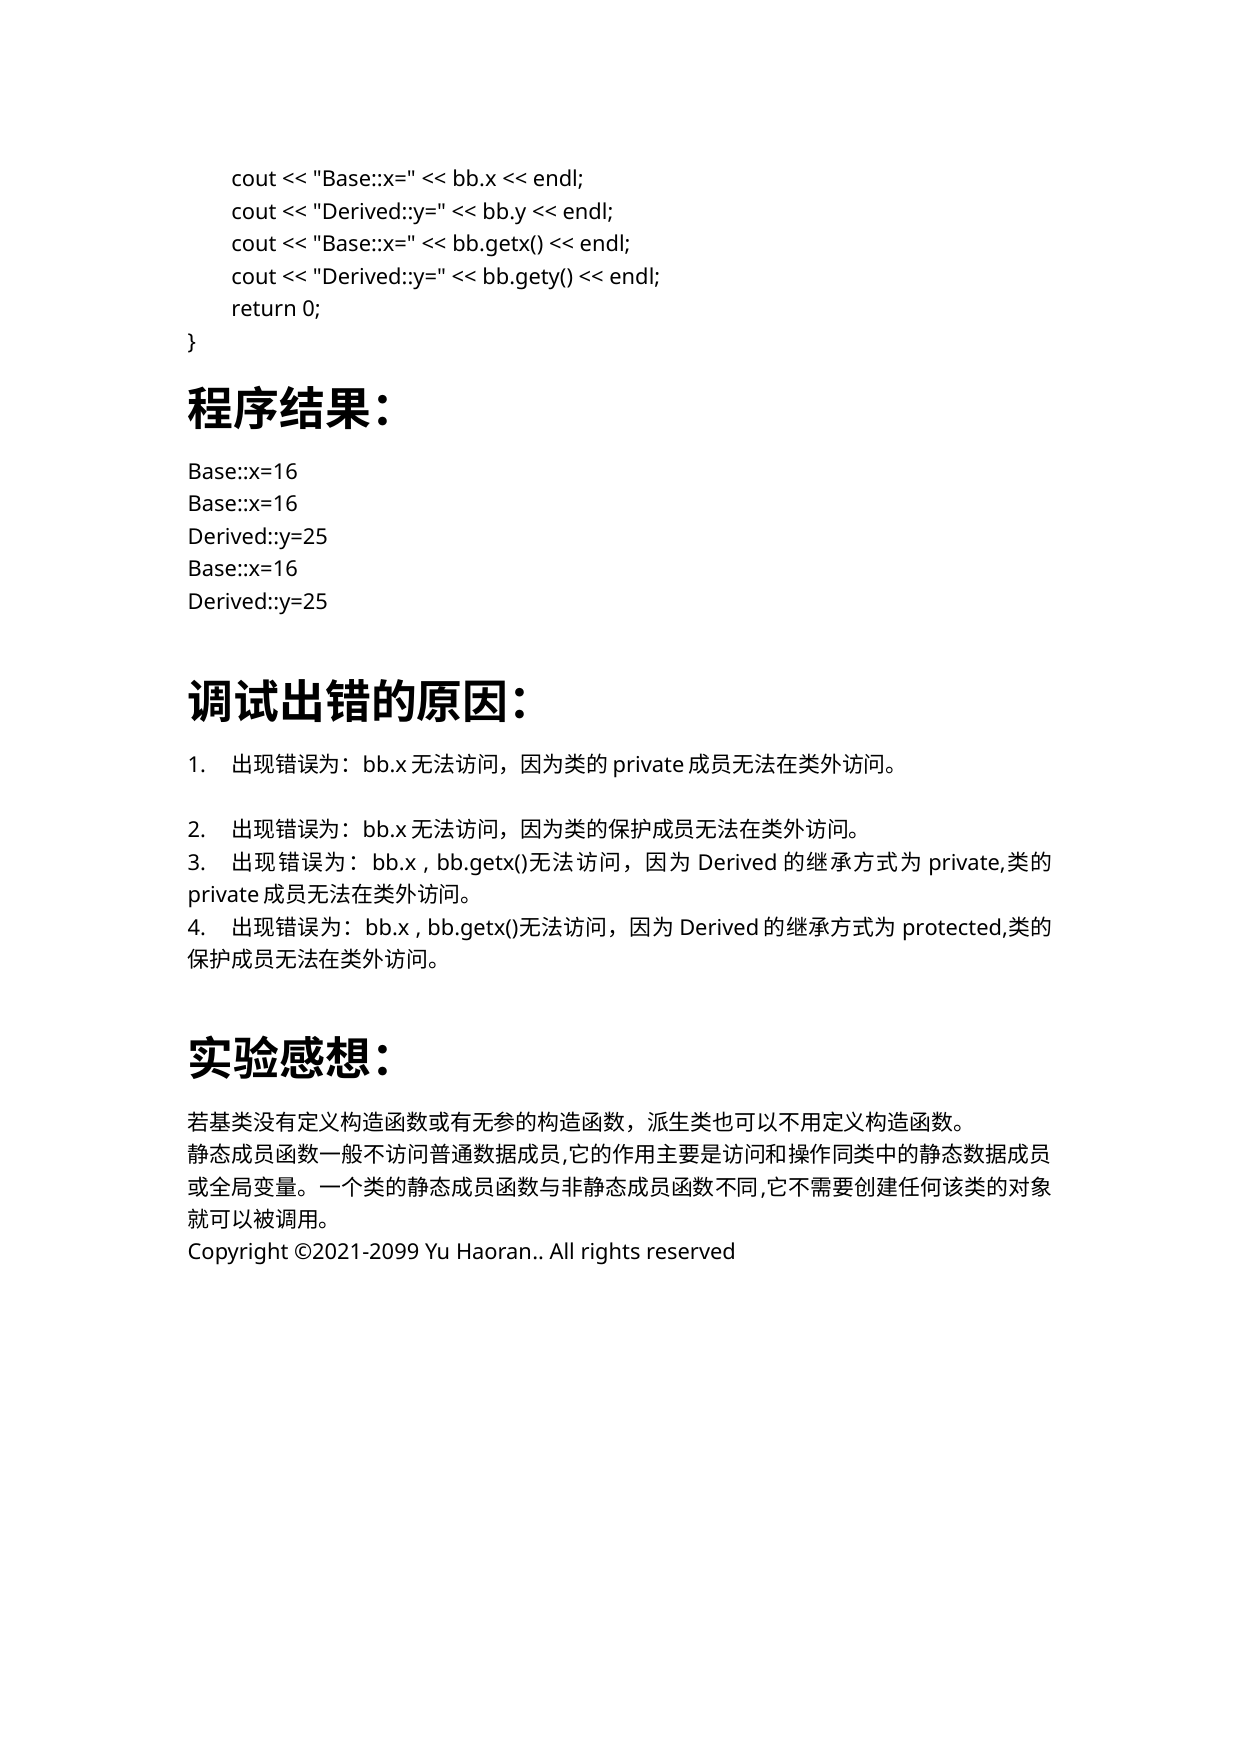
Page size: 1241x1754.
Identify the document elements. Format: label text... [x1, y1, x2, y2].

text 2. 出现错误为：bb.x无法访问，因为类的保护成员无法在类外访问。 [187, 812, 1053, 844]
text Base::x=16 [187, 454, 1053, 487]
text Base::x=16 [187, 552, 1053, 584]
text cout << "Base::x=" << bb.x << endl; [187, 162, 1053, 194]
list 出现错误为：bb.x无法访问，因为类的private成员无法在类外访问。 [187, 747, 1053, 779]
text Derived::y=25 [187, 584, 1053, 617]
text 调试出错的原因： [187, 649, 1053, 747]
text cout << "Derived::y=" << bb.y << endl; [187, 194, 1053, 227]
text return 0; [187, 292, 1053, 324]
text Derived::y=25 [187, 519, 1053, 552]
text cout << "Base::x=" << bb.getx() << endl; [187, 227, 1053, 259]
text 静态成员函数一般不访问普通数据成员,它的作用主要是访问和操作同类中的静态数据成员或全局变量。一个类的静态成员函数与非静态成员函数不同,它不需要创建任何该类的对象就可以被调用。 [187, 1137, 1053, 1234]
text Copyright ©2021-2099 Yu Haoran.. All rights reserved [187, 1234, 1053, 1267]
text 若基类没有定义构造函数或有无参的构造函数，派生类也可以不用定义构造函数。 [187, 1104, 1053, 1137]
text 实验感想： [187, 1007, 1053, 1104]
text 4. 出现错误为：bb.x , bb.getx()无法访问，因为Derived的继承方式为protected,类的保护成员无法在类外访问。 [187, 909, 1053, 974]
text cout << "Derived::y=" << bb.gety() << endl; [187, 259, 1053, 292]
text } [187, 324, 1053, 357]
text 程序结果： [187, 357, 1053, 454]
text Base::x=16 [187, 487, 1053, 519]
text 3. 出现错误为：bb.x , bb.getx()无法访问，因为Derived的继承方式为private,类的private成员无法在类外访问。 [187, 844, 1053, 909]
